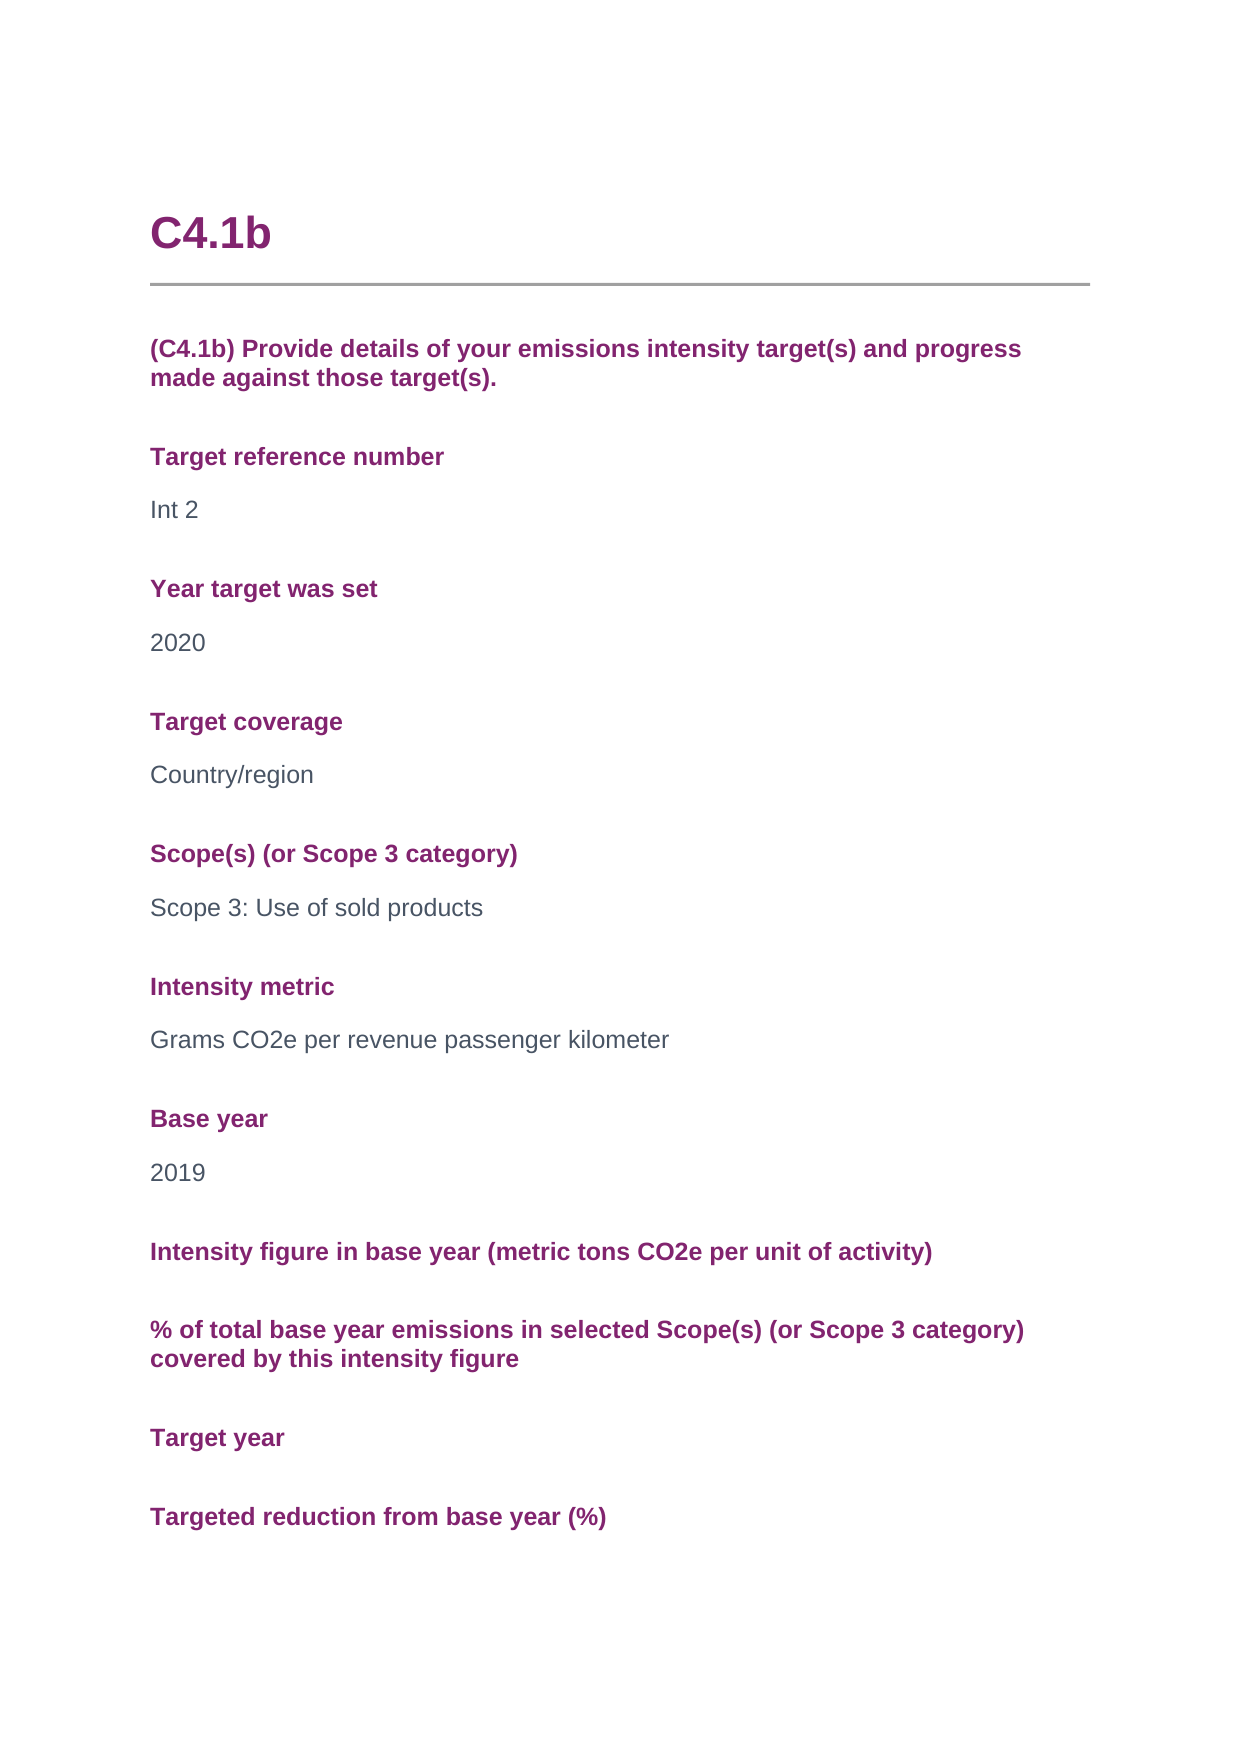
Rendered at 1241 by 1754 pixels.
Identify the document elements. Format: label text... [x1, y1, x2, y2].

subtitle Target year [150, 1423, 1090, 1452]
subtitle Year target was set [150, 574, 1090, 603]
text 2020 [150, 628, 1090, 657]
subtitle % of total base year emissions in selected Scope(s) (or Scope 3 category) covered by this intensity figure [150, 1315, 1090, 1373]
subtitle C4.1b [150, 150, 1090, 258]
text 2019 [150, 1158, 1090, 1187]
subtitle Intensity figure in base year (metric tons CO2e per unit of activity) [150, 1237, 1090, 1265]
subtitle Target reference number [150, 442, 1090, 470]
text Int 2 [150, 495, 1090, 524]
subtitle Scope(s) (or Scope 3 category) [150, 839, 1090, 868]
text Grams CO2e per revenue passenger kilometer [150, 1025, 1090, 1054]
subtitle Base year [150, 1104, 1090, 1133]
subtitle (C4.1b) Provide details of your emissions intensity target(s) and progress made against those target(s). [150, 334, 1090, 392]
subtitle Targeted reduction from base year (%) [150, 1502, 1090, 1530]
text Country/region [150, 760, 1090, 789]
text Scope 3: Use of sold products [150, 893, 1090, 922]
subtitle Target coverage [150, 707, 1090, 735]
subtitle Intensity metric [150, 972, 1090, 1000]
